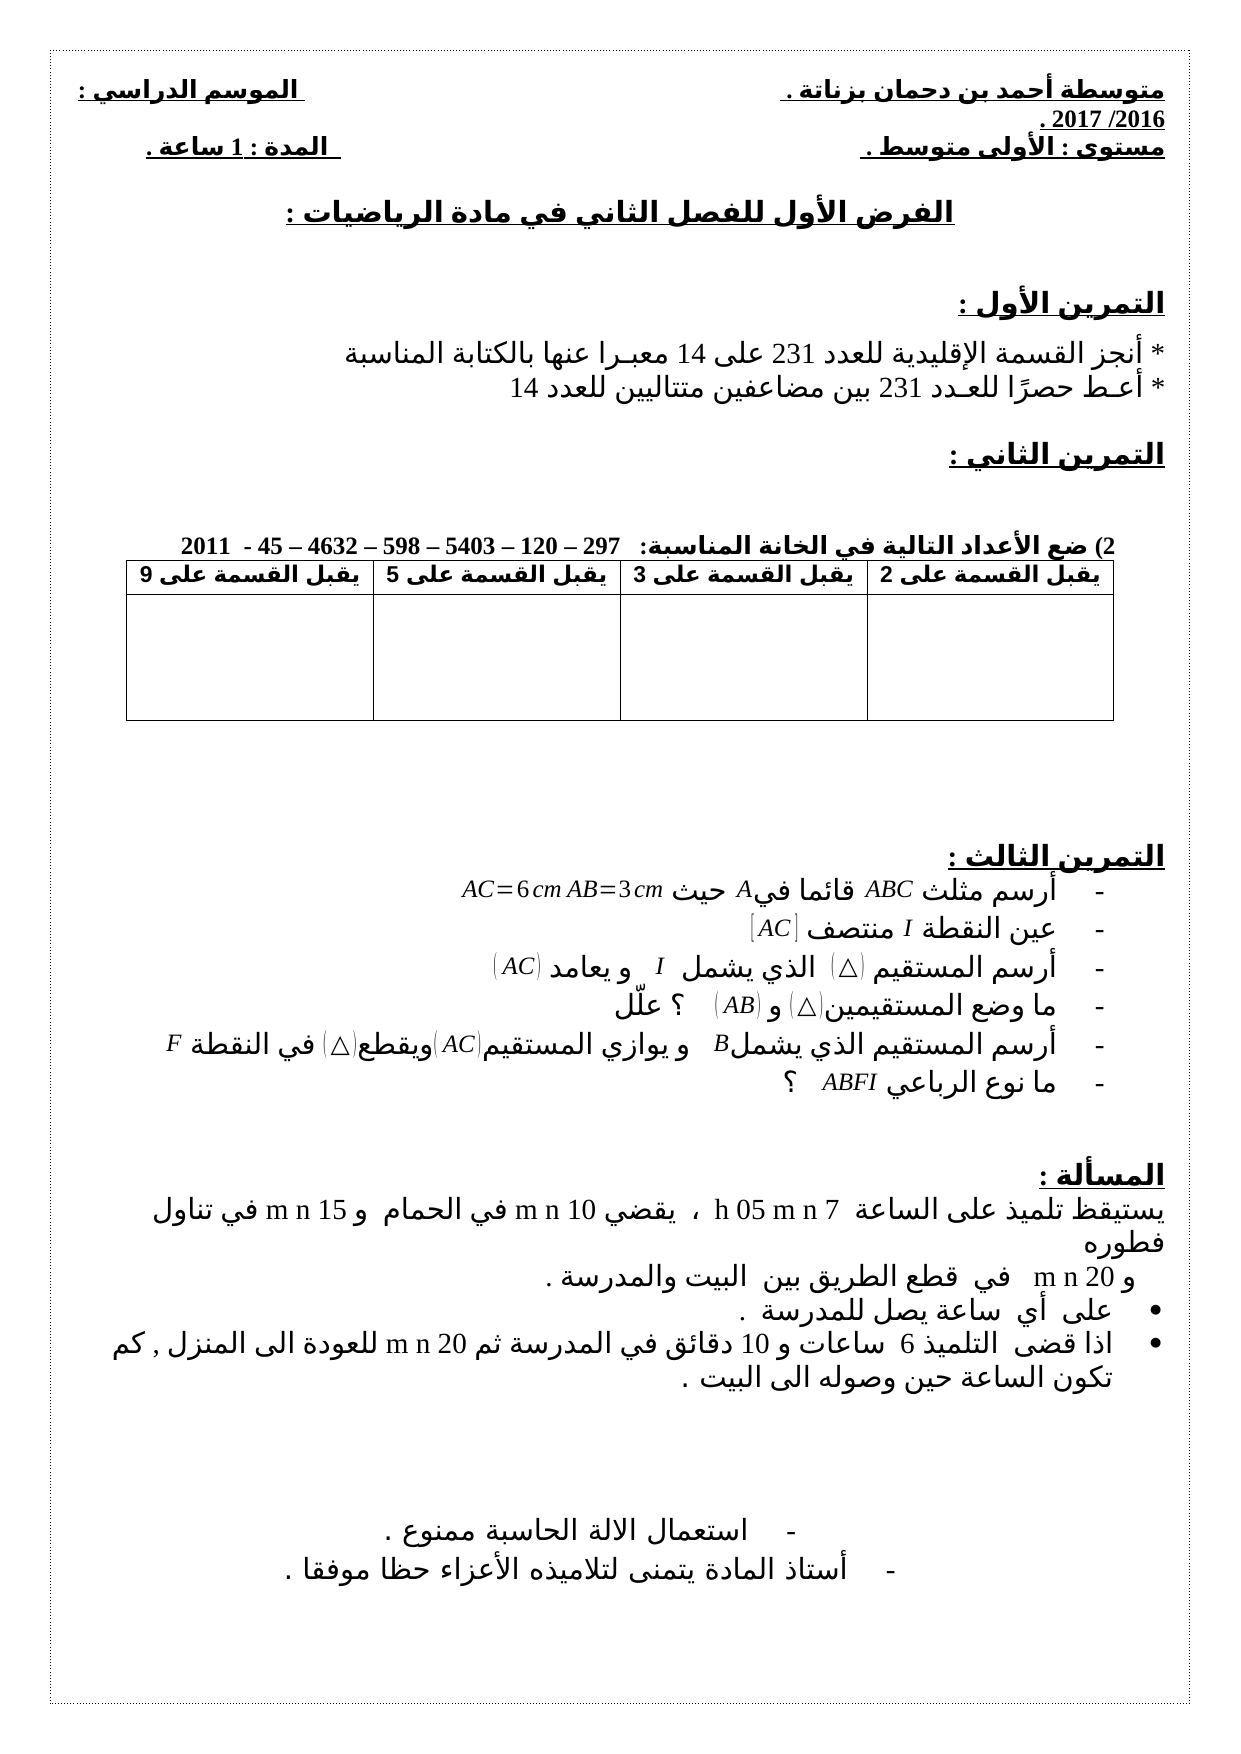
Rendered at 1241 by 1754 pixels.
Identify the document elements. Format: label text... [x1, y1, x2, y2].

list أستاذ المادة يتمنى لتلاميذه الأعزاء حظا موفقا . [75, 1552, 1095, 1587]
text و 20 m n في قطع الطريق بين البيت والمدرسة . [75, 1259, 1165, 1293]
text مستوى : الأولى متوسط . المدة : 1 ساعة . [75, 132, 1165, 161]
list على أي ساعة يصل للمدرسة . [75, 1293, 1151, 1326]
list أرسم المستقيم الذي يشمل و يعامد [75, 950, 1095, 983]
text التمرين الثالث : [75, 839, 1165, 873]
list ما نوع الرباعي ؟ [75, 1066, 1095, 1099]
text متوسطة أحمد بن دحمان بزناتة . الموسم الدراسي : 2016/ 2017 . [75, 75, 1165, 132]
list أرسم المستقيم الذي يشمل و يوازي المستقيمويقطع في النقطة [75, 1027, 1095, 1061]
list استعمال الالة الحاسبة ممنوع . [75, 1513, 1095, 1547]
list أرسم مثلث قائما في حيث [75, 873, 1095, 906]
text * أعـط حصرًا للعـدد 231 بين مضاعفين متتاليين للعدد 14 [75, 370, 1165, 403]
list اذا قضى التلميذ 6 ساعات و 10 دقائق في المدرسة ثم 20 m n للعودة الى المنزل , كم تكون الساعة حين وصوله الى البيت . [75, 1326, 1151, 1394]
text التمرين الأول : [75, 286, 1165, 319]
text * أنجز القسمة الإقليدية للعدد 231 على 14 معبـرا عنها بالكتابة المناسبة [75, 336, 1165, 370]
text الفرض الأول للفصل الثاني في مادة الرياضيات : [75, 195, 1165, 228]
text يستيقظ تلميذ على الساعة 7 h 05 m n ، يقضي 10 m n في الحمام و 15 m n في تناول فطوره [75, 1192, 1165, 1259]
list ما وضع المستقيمين و ؟ علّل [75, 988, 1095, 1022]
text التمرين الثاني : [75, 437, 1165, 470]
list عين النقطة منتصف [75, 911, 1095, 945]
text المسألة : [75, 1158, 1165, 1192]
